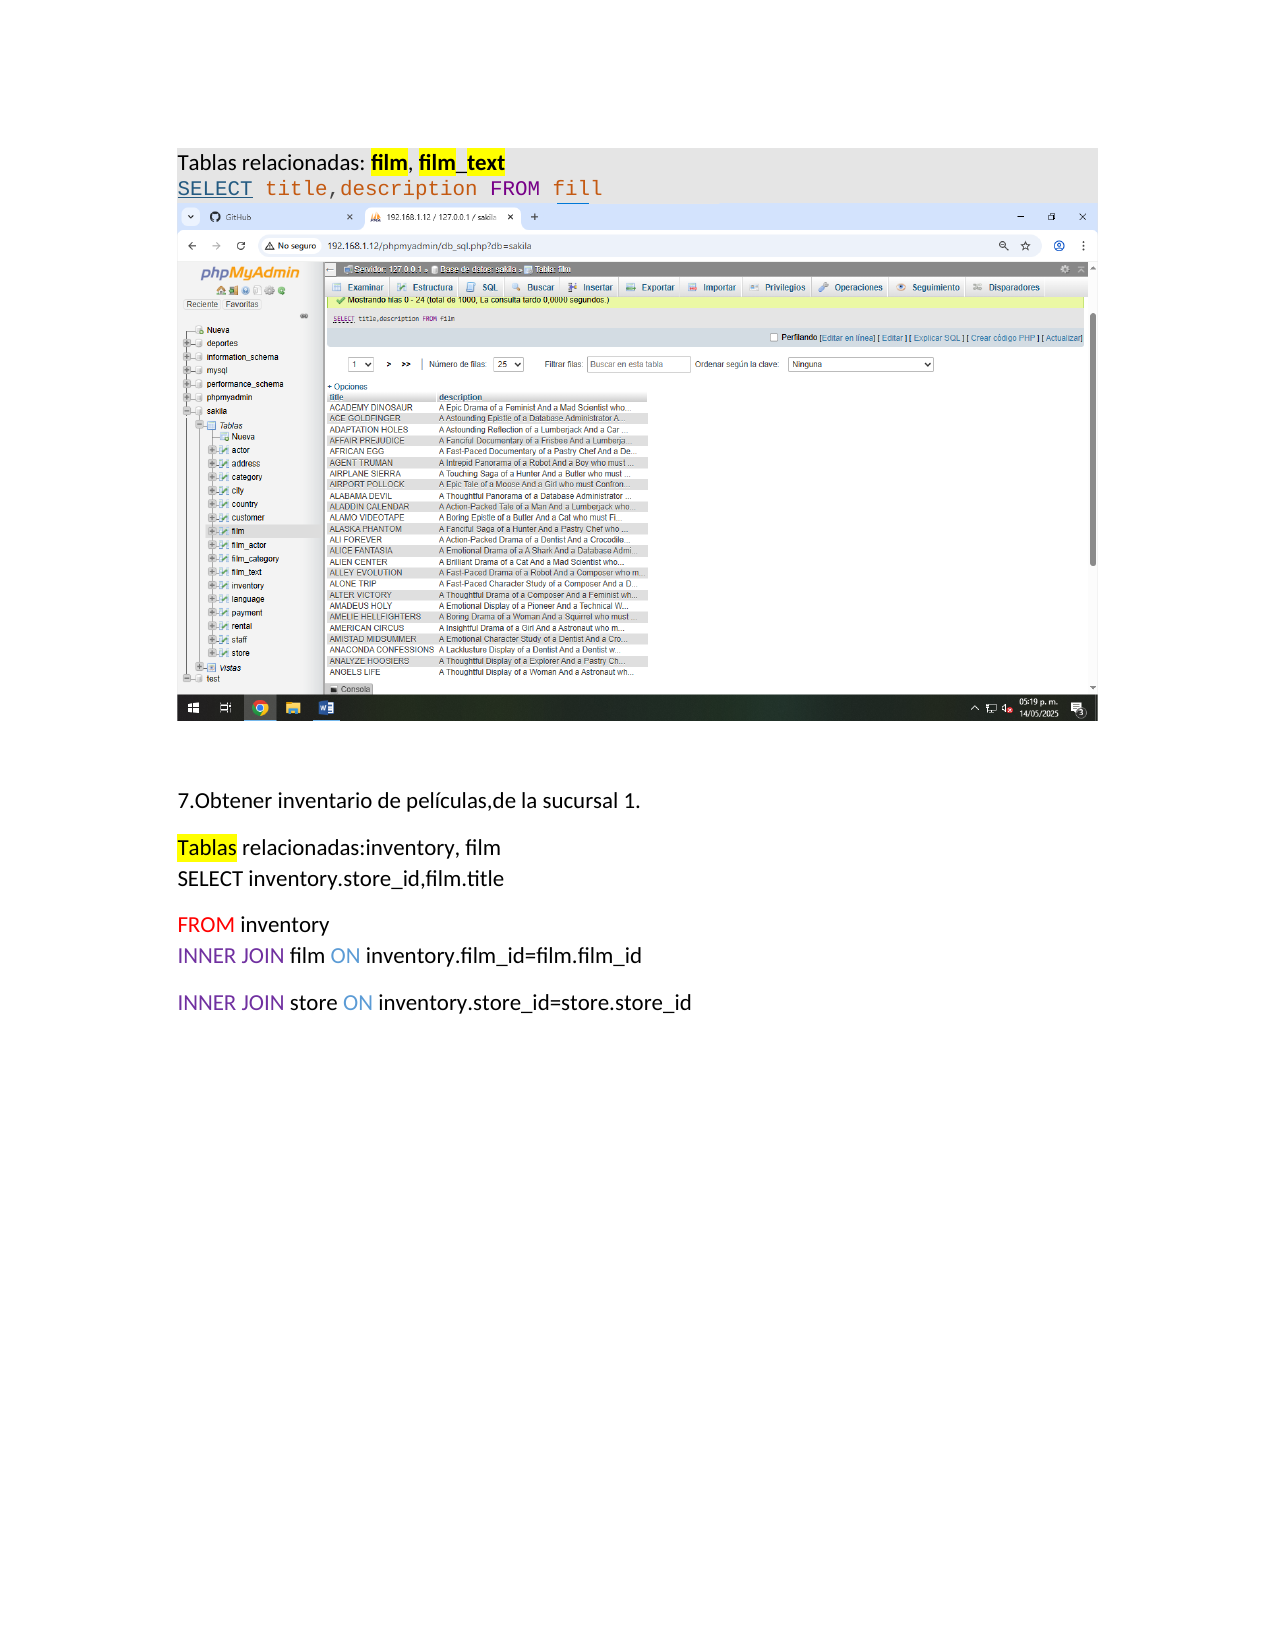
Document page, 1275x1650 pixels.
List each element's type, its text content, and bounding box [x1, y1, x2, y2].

text 7.Obtener inventario de películas,de la sucursal 1. [177, 787, 1098, 815]
text Tablas relacionadas: film, film_text SELECT title,description FROM fill [177, 148, 1098, 203]
text FROM inventory INNER JOIN film ON inventory.film_id=film.film_id [177, 911, 1098, 969]
text INNER JOIN store ON inventory.store_id=store.store_id [177, 988, 1098, 1016]
picture [177, 203, 1098, 721]
text Tablas relacionadas:inventory, film SELECT inventory.store_id,film.title [177, 833, 1098, 892]
